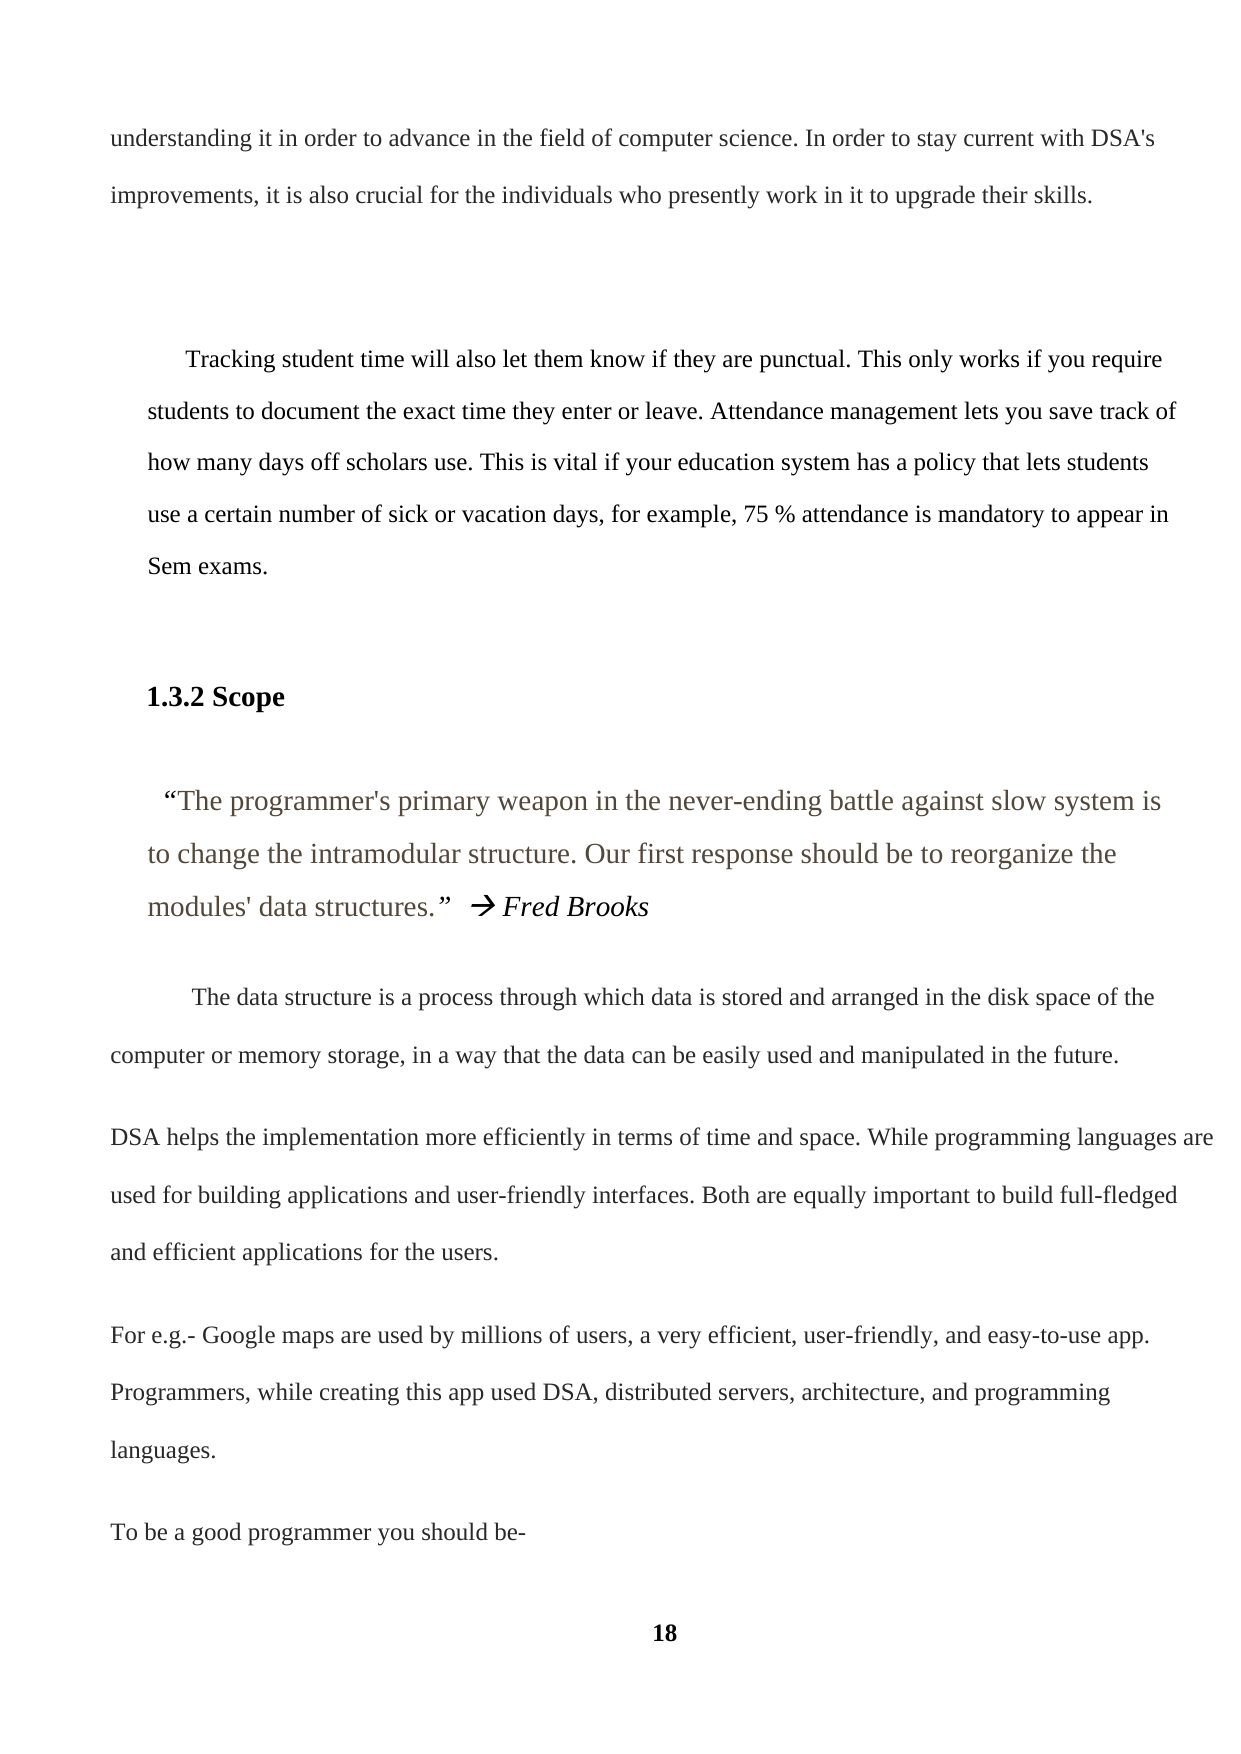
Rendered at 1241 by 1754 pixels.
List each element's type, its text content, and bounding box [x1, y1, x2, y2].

text DSA helps the implementation more efficiently in terms of time and space. While programming languages are used for building applications and user-friendly interfaces. Both are equally important to build full-fledged and efficient applications for the users. [110, 1122, 1217, 1266]
text To be a good programmer you should be- [110, 1517, 1217, 1546]
text The data structure is a process through which data is stored and arranged in the disk space of the computer or memory storage, in a way that the data can be easily used and manipulated in the future. [110, 982, 1217, 1069]
text Tracking student time will also let them know if they are punctual. This only works if you require students to document the exact time they enter or leave. Attendance management lets you save track of how many days off scholars use. This is vital if your education system has a policy that lets students use a certain number of sick or vacation days, for example, 75 % attendance is mandatory to appear in Sem exams. [146, 344, 1181, 579]
text “The programmer's primary weapon in the never-ending battle against slow system is to change the intramodular structure. Our first response should be to reorganize the modules' data structures.” Fred Brooks [146, 783, 1182, 923]
text For e.g.- Google maps are used by millions of users, a very efficient, user-friendly, and easy-to-use app. Programmers, while creating this app used DSA, distributed servers, architecture, and programming languages. [110, 1320, 1217, 1464]
subtitle 1.3.2 Scope [146, 679, 1217, 713]
